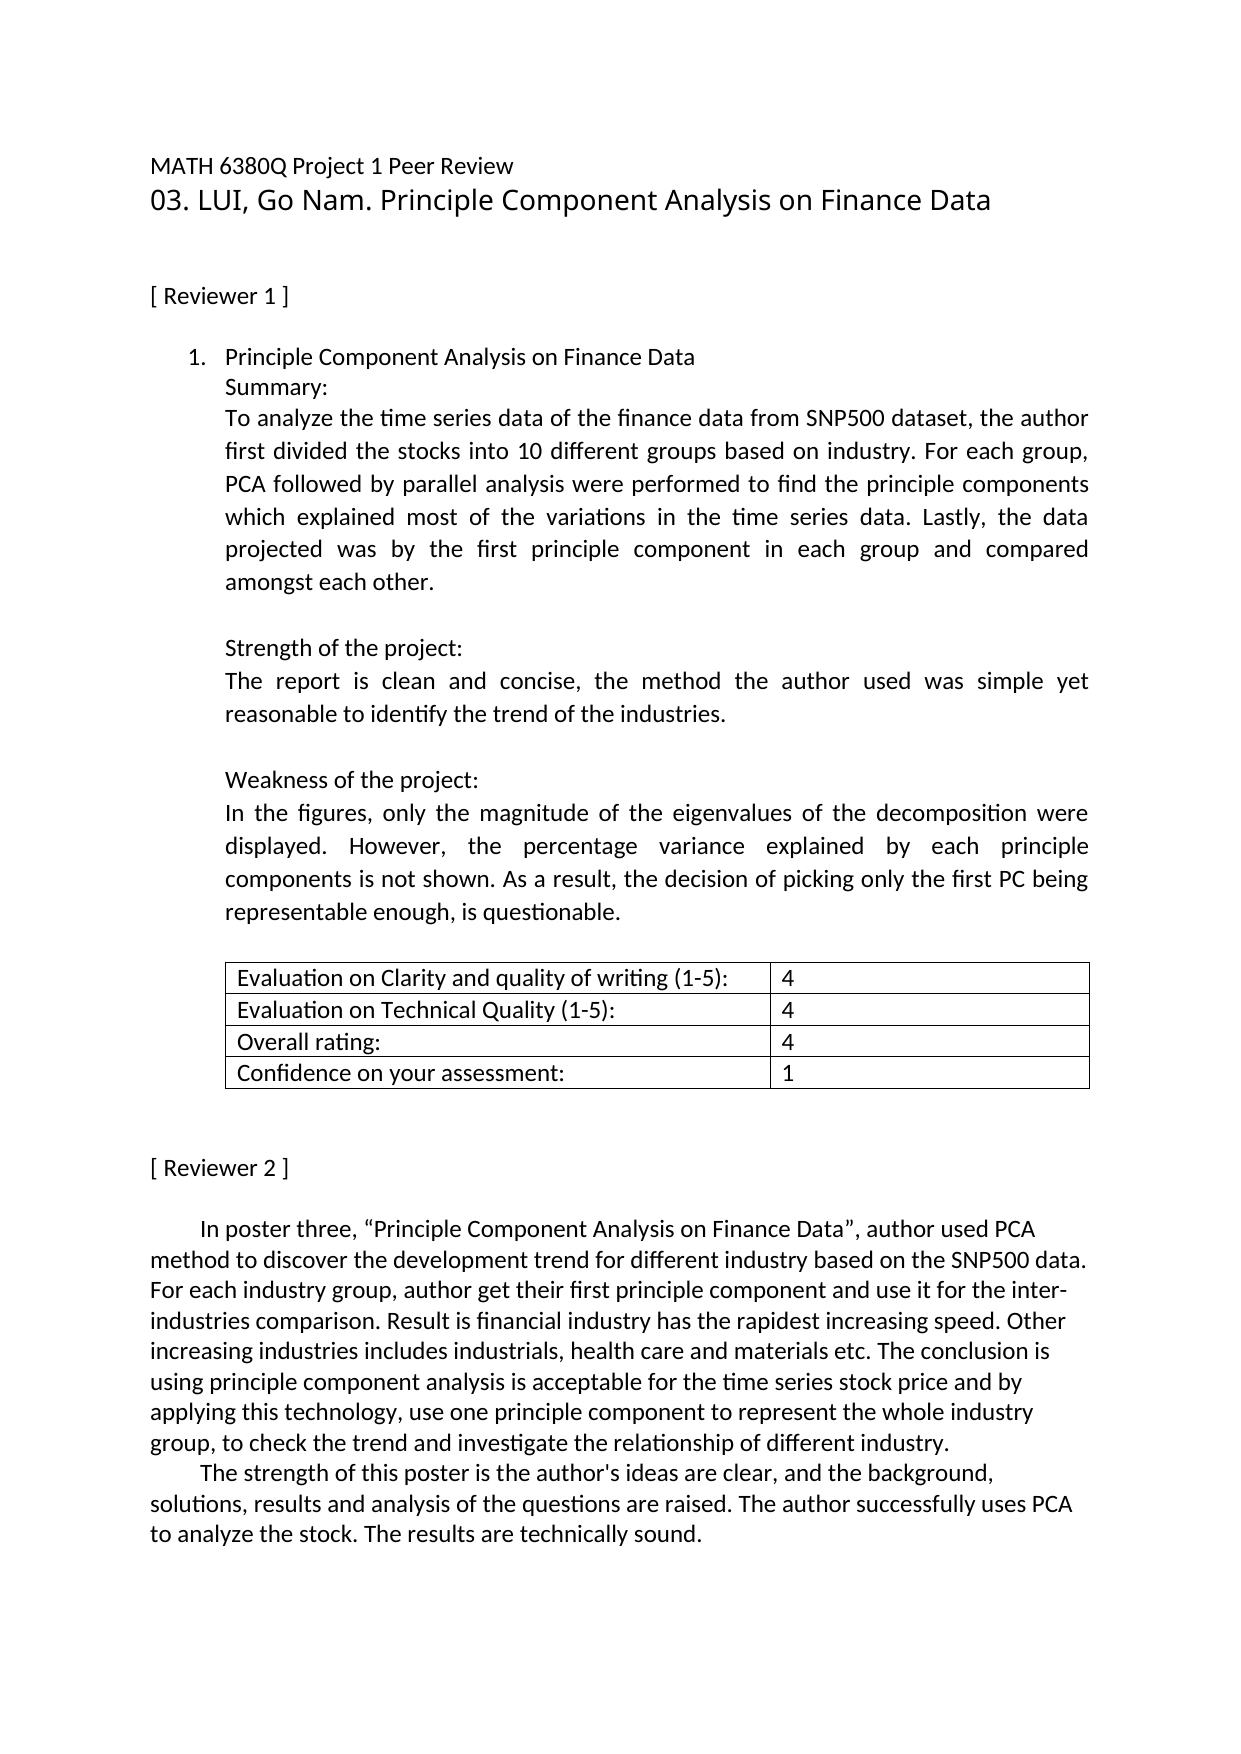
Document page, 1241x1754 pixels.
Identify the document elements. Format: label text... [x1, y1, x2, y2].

list Weakness of the project: [225, 764, 1090, 794]
table_cell 4 [771, 994, 1089, 1025]
table_cell Confidence on your assessment: [226, 1057, 770, 1088]
list The report is clean and concise, the method the author used was simple yet reasonable to identify the trend of the industries. [225, 665, 1090, 729]
list Summary: [225, 371, 1090, 402]
list To analyze the time series data of the finance data from SNP500 dataset, the author first divided the stocks into 10 different groups based on industry. For each group, PCA followed by parallel analysis were performed to find the principle components which explained most of the variations in the time series data. Lastly, the data projected was by the first principle component in each group and compared amongst each other. [225, 402, 1090, 597]
text The strength of this poster is the author's ideas are clear, and the background, solutions, results and analysis of the questions are raised. The author successfully uses PCA to analyze the stock. The results are technically sound. [150, 1457, 1090, 1549]
table_cell Overall rating: [226, 1026, 770, 1056]
table_header Evaluation on Clarity and quality of writing (1-5): [226, 963, 770, 993]
text MATH 6380Q Project 1 Peer Review [150, 150, 1090, 181]
list Strength of the project: [225, 632, 1090, 663]
text [ Reviewer 1 ] [150, 280, 1090, 310]
table_cell Evaluation on Technical Quality (1-5): [226, 994, 770, 1025]
table_cell 1 [771, 1057, 1089, 1088]
table_cell 4 [771, 1026, 1089, 1056]
table_header 4 [771, 963, 1089, 993]
list Principle Component Analysis on Finance Data [187, 341, 1090, 371]
text In poster three, “Principle Component Analysis on Finance Data”, author used PCA method to discover the development trend for different industry based on the SNP500 data. For each industry group, author get their first principle component and use it for the inter-industries comparison. Result is financial industry has the rapidest increasing speed. Other increasing industries includes industrials, health care and materials etc. The conclusion is using principle component analysis is acceptable for the time series stock price and by applying this technology, use one principle component to represent the whole industry group, to check the trend and investigate the relationship of different industry. [150, 1213, 1090, 1457]
text 03. LUI, Go Nam. Principle Component Analysis on Finance Data [150, 181, 1090, 219]
list In the figures, only the magnitude of the eigenvalues of the decomposition were displayed. However, the percentage variance explained by each principle components is not shown. As a result, the decision of picking only the first PC being representable enough, is questionable. [225, 797, 1090, 926]
text [ Reviewer 2 ] [150, 1152, 1090, 1183]
